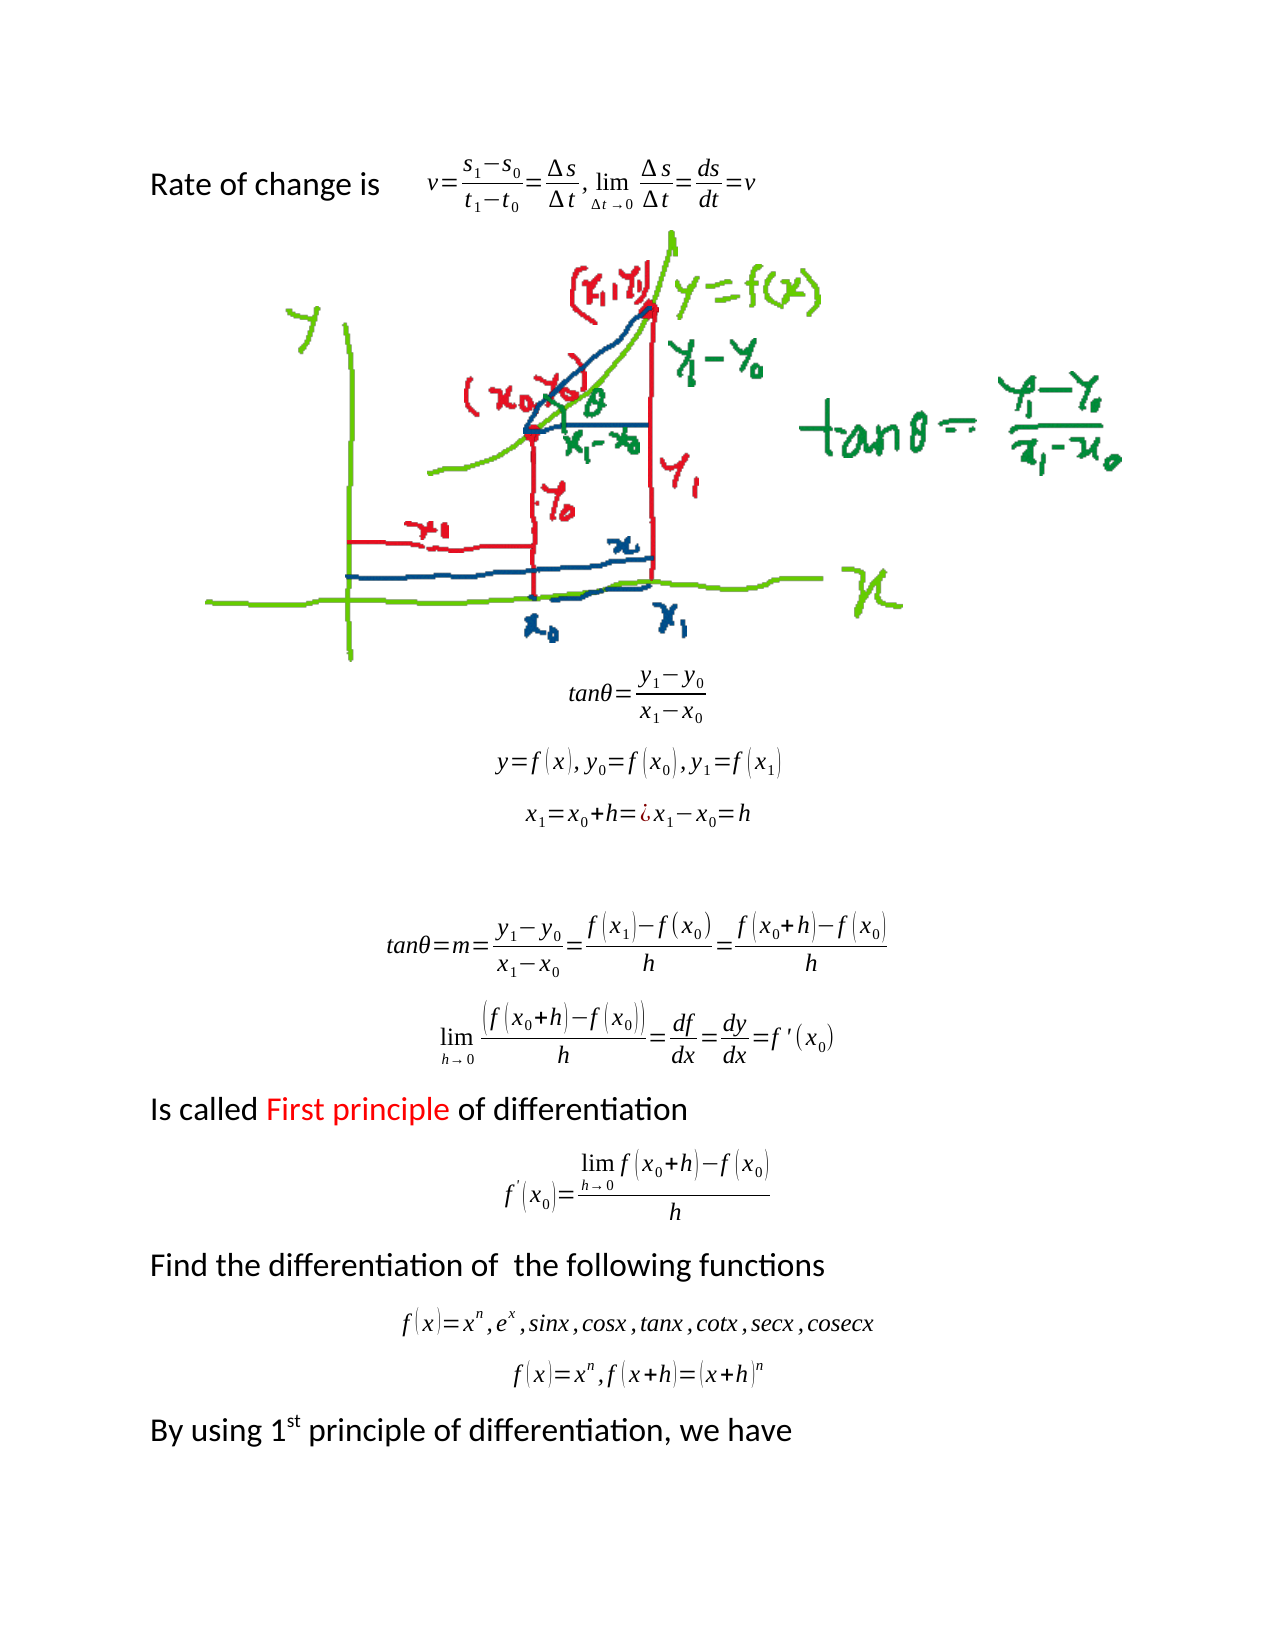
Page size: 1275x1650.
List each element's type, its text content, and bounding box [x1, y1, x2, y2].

picture [205, 230, 977, 662]
text Rate of change is [150, 150, 1125, 216]
text By using 1st principle of differentiation, we have [150, 1409, 1125, 1449]
text Is called First principle of differentiation [150, 1087, 1125, 1128]
text Find the differentiation of the following functions [150, 1244, 1125, 1285]
picture [998, 371, 1122, 476]
